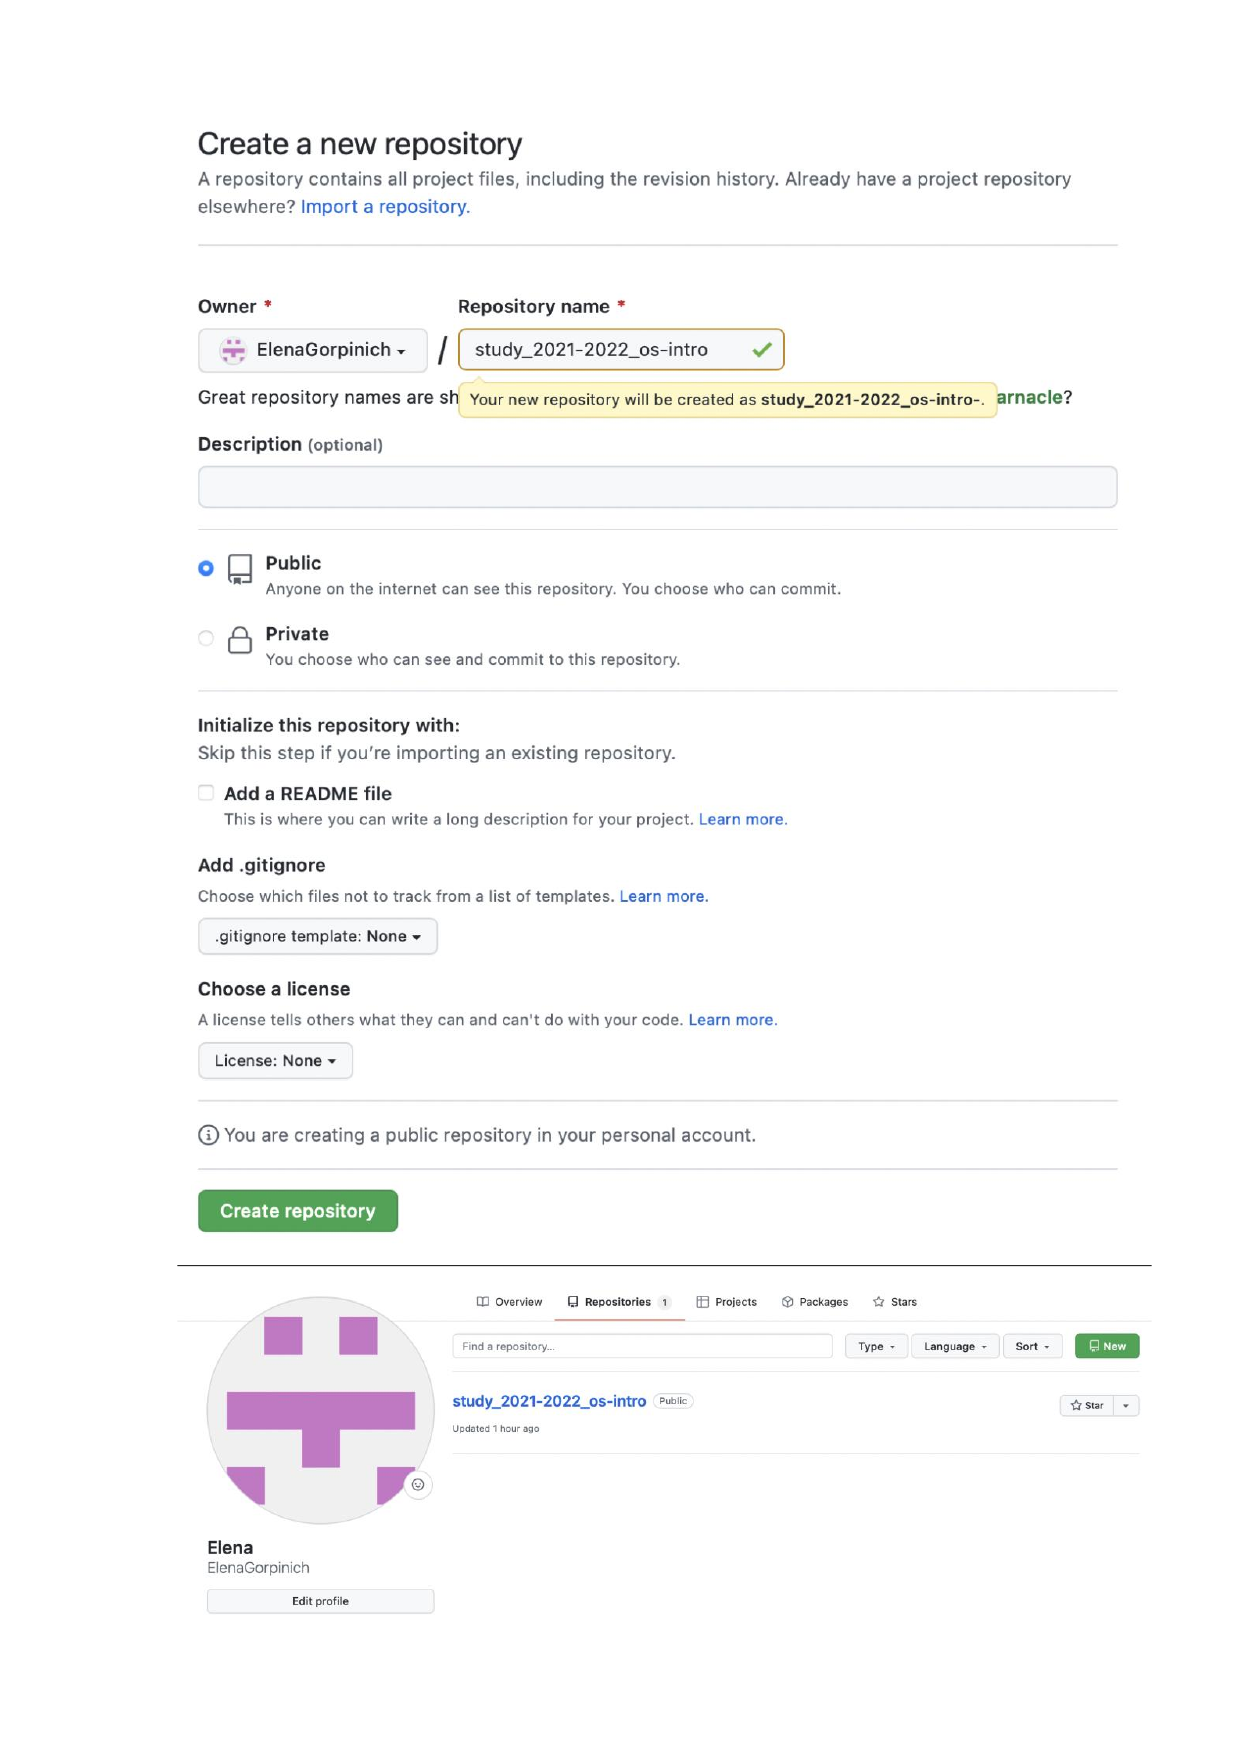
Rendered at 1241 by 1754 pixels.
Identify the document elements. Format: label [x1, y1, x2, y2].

picture [177, 118, 1152, 1622]
